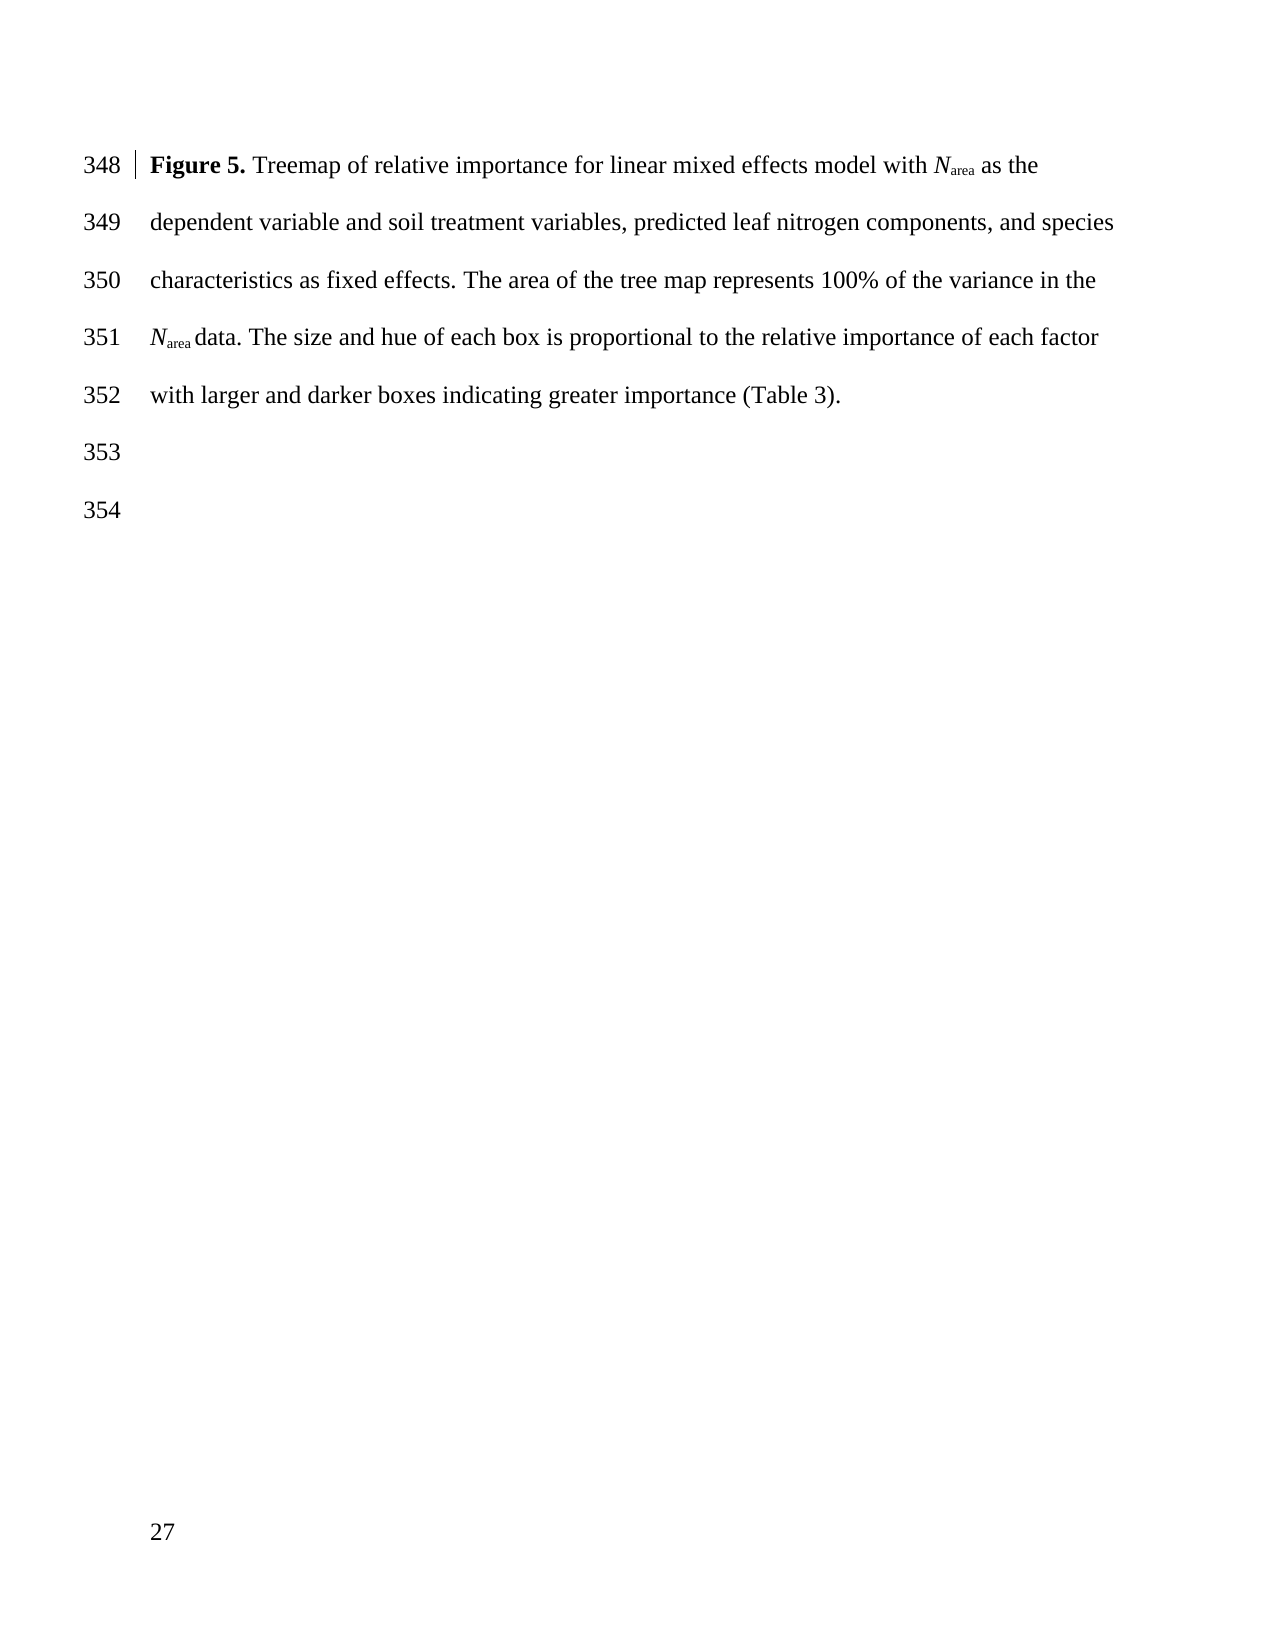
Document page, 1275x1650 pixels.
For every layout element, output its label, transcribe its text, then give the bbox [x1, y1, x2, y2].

text Figure 5. Treemap of relative importance for linear mixed effects model with Narea as the dependent variable and soil treatment variables, predicted leaf nitrogen components, and species characteristics as fixed effects. The area of the tree map represents 100% of the variance in the Narea data. The size and hue of each box is proportional to the relative importance of each factor with larger and darker boxes indicating greater importance (Table 3). [150, 150, 1125, 409]
